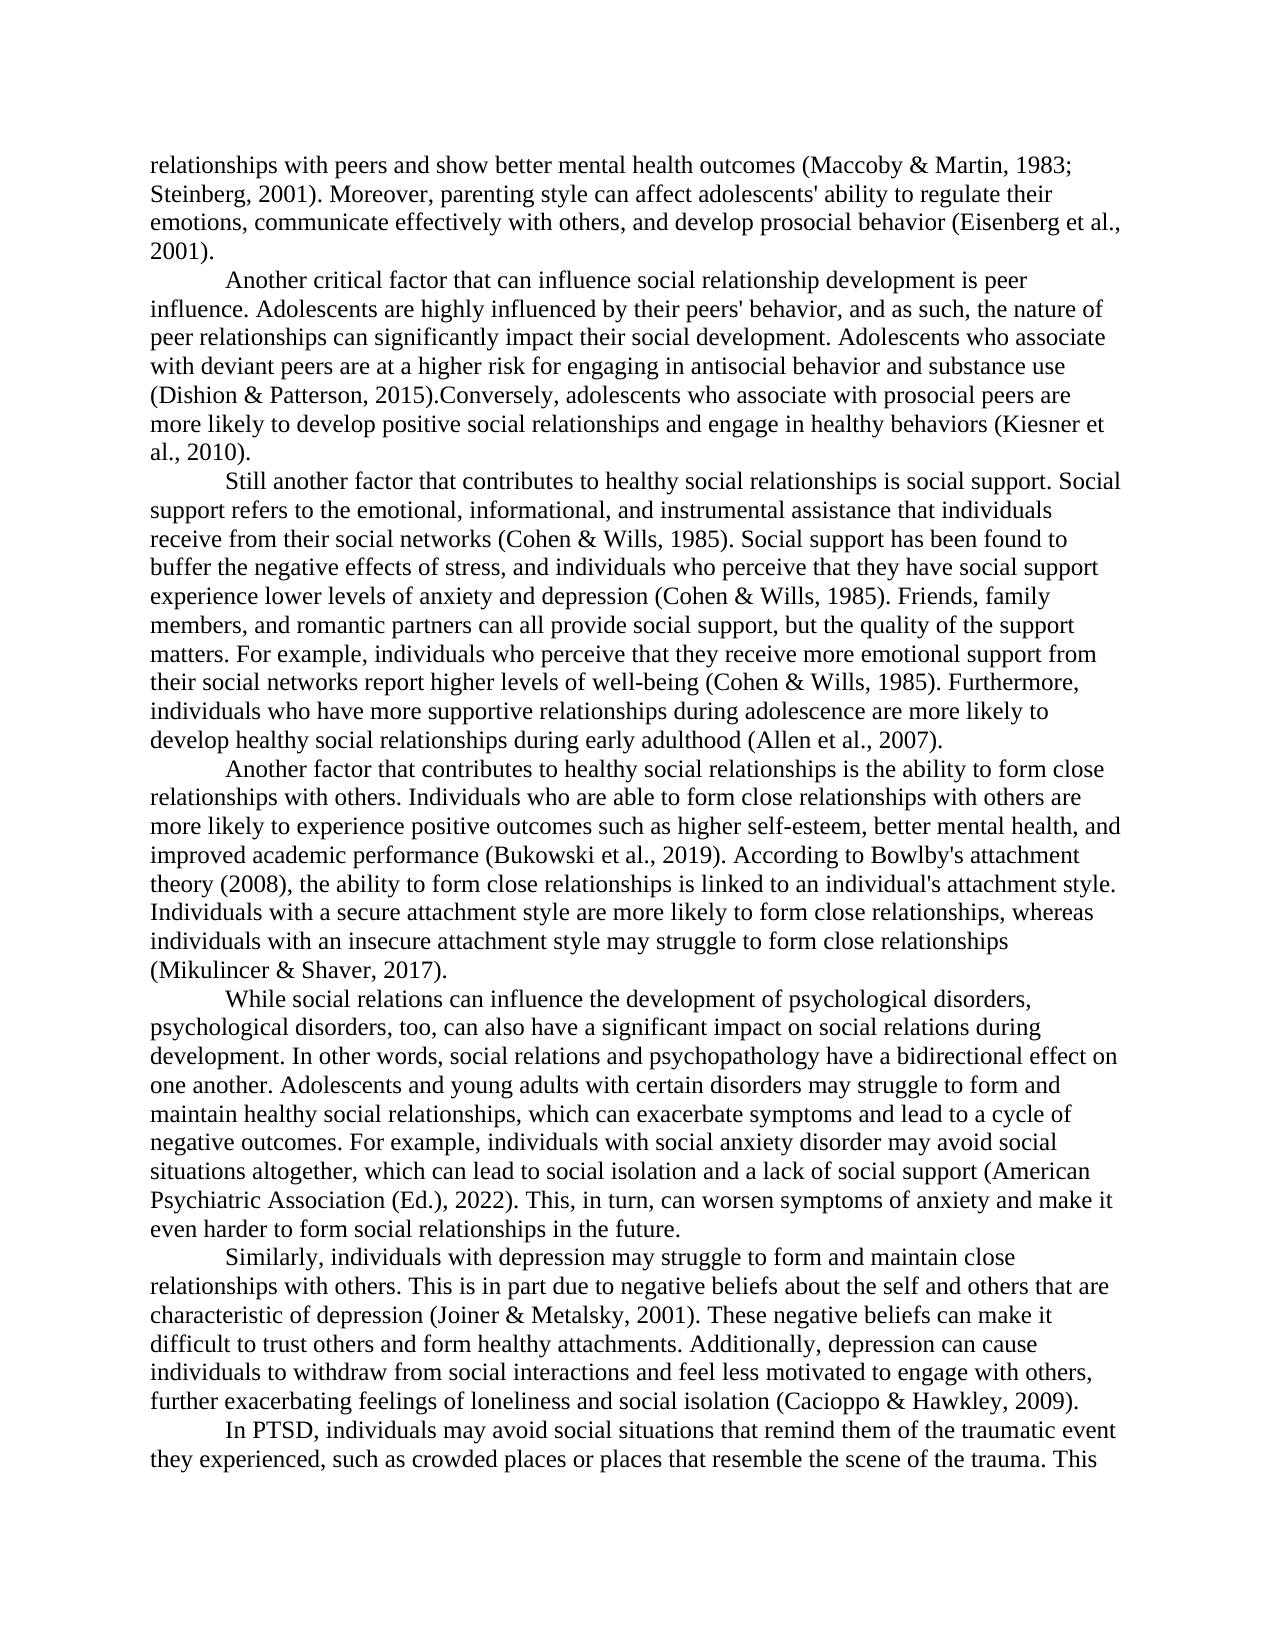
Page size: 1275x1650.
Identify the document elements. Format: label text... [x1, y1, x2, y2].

text While social relations can influence the development of psychological disorders, psychological disorders, too, can also have a significant impact on social relations during development. In other words, social relations and psychopathology have a bidirectional effect on one another. Adolescents and young adults with certain disorders may struggle to form and maintain healthy social relationships, which can exacerbate symptoms and lead to a cycle of negative outcomes. For example, individuals with social anxiety disorder may avoid social situations altogether, which can lead to social isolation and a lack of social support (American Psychiatric Association (Ed.), 2022). This, in turn, can worsen symptoms of anxiety and make it even harder to form social relationships in the future. [150, 984, 1125, 1242]
text Another factor that contributes to healthy social relationships is the ability to form close relationships with others. Individuals who are able to form close relationships with others are more likely to experience positive outcomes such as higher self-esteem, better mental health, and improved academic performance (Bukowski et al., 2019). According to Bowlby's attachment theory (2008), the ability to form close relationships is linked to an individual's attachment style. Individuals with a secure attachment style are more likely to form close relationships, whereas individuals with an insecure attachment style may struggle to form close relationships (Mikulincer & Shaver, 2017). [150, 754, 1125, 984]
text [150, 150, 1125, 265]
text Still another factor that contributes to healthy social relationships is social support. Social support refers to the emotional, informational, and instrumental assistance that individuals receive from their social networks (Cohen & Wills, 1985). Social support has been found to buffer the negative effects of stress, and individuals who perceive that they have social support experience lower levels of anxiety and depression (Cohen & Wills, 1985). Friends, family members, and romantic partners can all provide social support, but the quality of the support matters. For example, individuals who perceive that they receive more emotional support from their social networks report higher levels of well-being (Cohen & Wills, 1985). Furthermore, individuals who have more supportive relationships during adolescence are more likely to develop healthy social relationships during early adulthood (Allen et al., 2007). [150, 466, 1125, 754]
text Similarly, individuals with depression may struggle to form and maintain close relationships with others. This is in part due to negative beliefs about the self and others that are characteristic of depression (Joiner & Metalsky, 2001). These negative beliefs can make it difficult to trust others and form healthy attachments. Additionally, depression can cause individuals to withdraw from social interactions and feel less motivated to engage with others, further exacerbating feelings of loneliness and social isolation (Cacioppo & Hawkley, 2009). [150, 1242, 1125, 1415]
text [150, 1415, 1125, 1472]
text Another critical factor that can influence social relationship development is peer influence. Adolescents are highly influenced by their peers' behavior, and as such, the nature of peer relationships can significantly impact their social development. Adolescents who associate with deviant peers are at a higher risk for engaging in antisocial behavior and substance use (Dishion & Patterson, 2015).Conversely, adolescents who associate with prosocial peers are more likely to develop positive social relationships and engage in healthy behaviors (Kiesner et al., 2010). [150, 265, 1125, 466]
